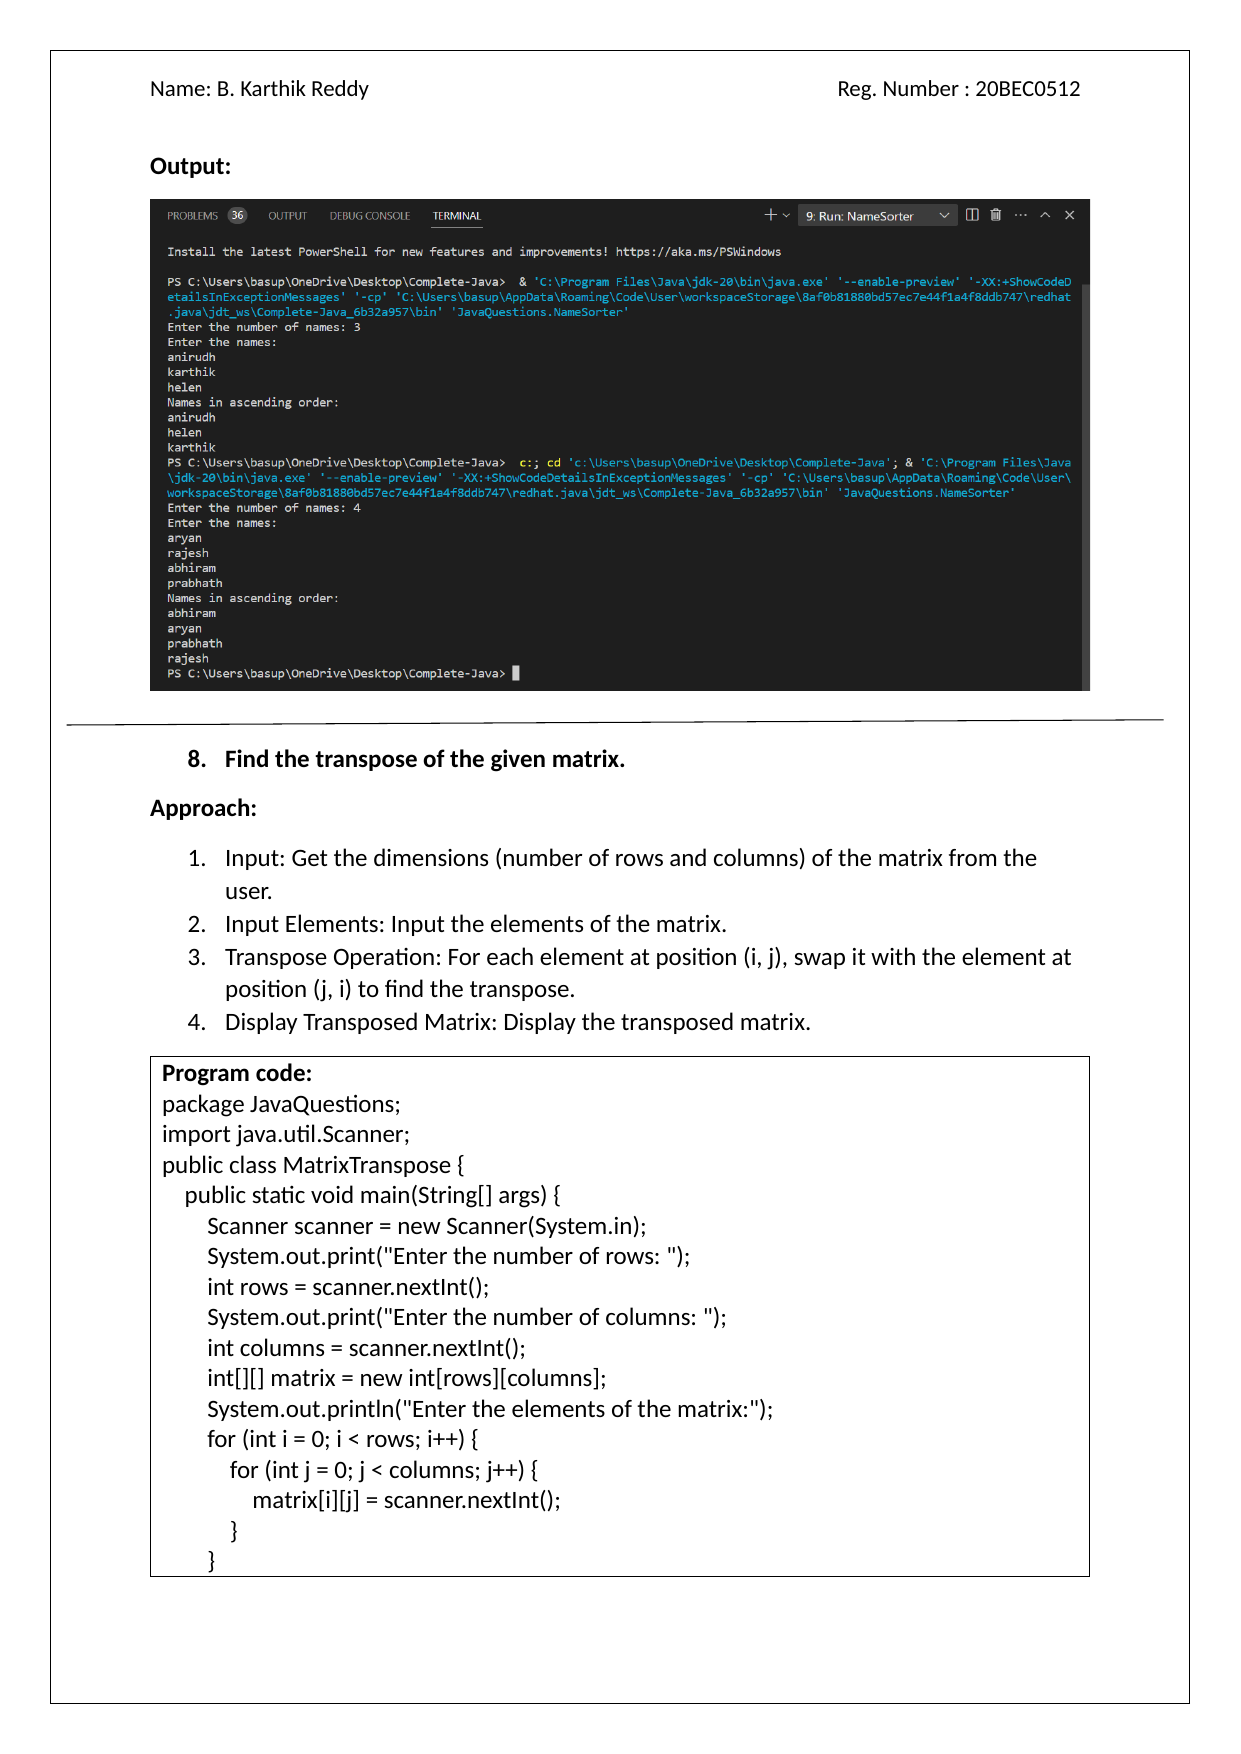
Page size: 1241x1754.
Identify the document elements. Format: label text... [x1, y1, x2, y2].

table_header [151, 1057, 1089, 1576]
picture [150, 199, 1091, 691]
list Find the transpose of the given matrix. [187, 743, 1090, 773]
list Display Transposed Matrix: Display the transposed matrix. [187, 1007, 1090, 1037]
list Input Elements: Input the elements of the matrix. [187, 908, 1090, 938]
text Approach: [150, 792, 1090, 823]
text Output: [150, 150, 1090, 181]
list Input: Get the dimensions (number of rows and columns) of the matrix from the user. [187, 842, 1090, 905]
list Transpose Operation: For each element at position (i, j), swap it with the element at position (j, i) to find the transpose. [187, 941, 1090, 1004]
